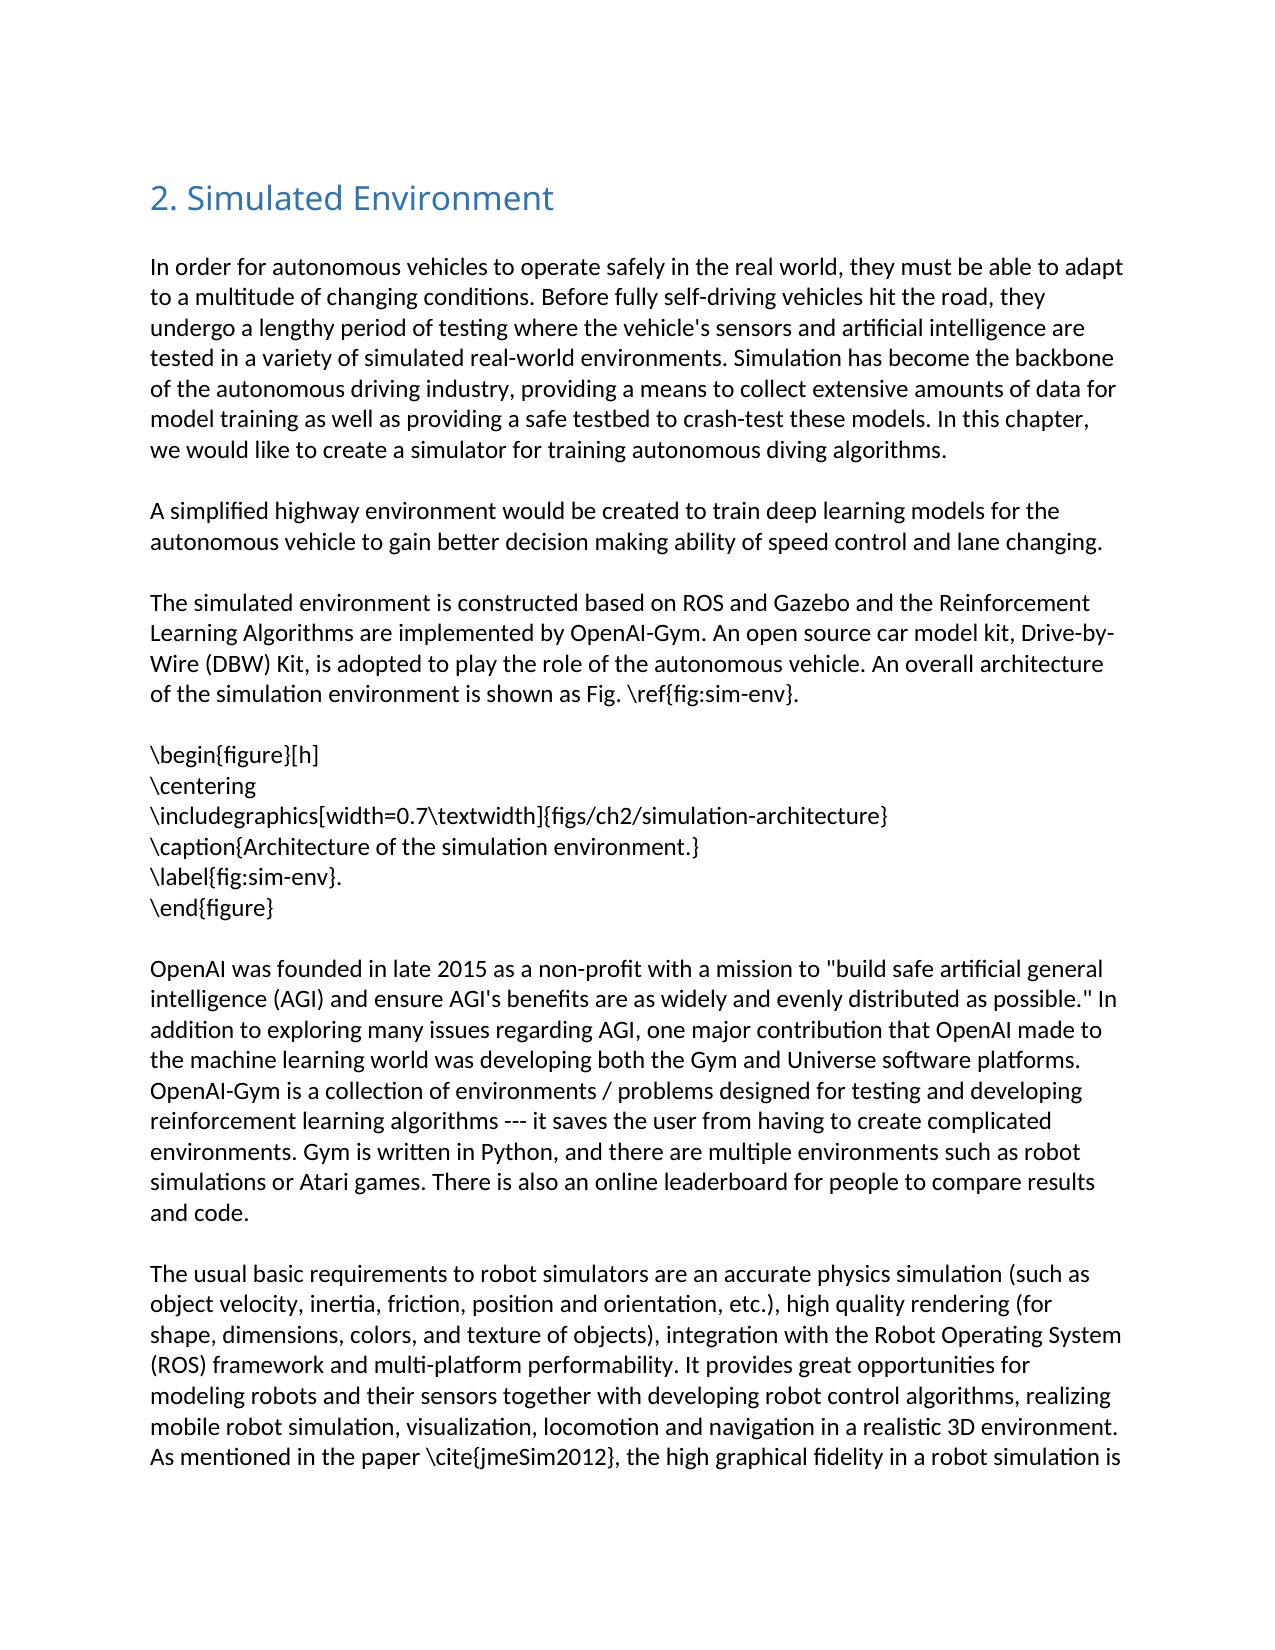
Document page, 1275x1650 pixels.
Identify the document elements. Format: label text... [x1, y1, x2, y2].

text The simulated environment is constructed based on ROS and Gazebo and the Reinforcement Learning Algorithms are implemented by OpenAI-Gym. An open source car model kit, Drive-by-Wire (DBW) Kit, is adopted to play the role of the autonomous vehicle. An overall architecture of the simulation environment is shown as Fig. \ref{fig:sim-env}. [150, 587, 1125, 709]
text OpenAI was founded in late 2015 as a non-profit with a mission to "build safe artificial general intelligence (AGI) and ensure AGI's benefits are as widely and evenly distributed as possible." In addition to exploring many issues regarding AGI, one major contribution that OpenAI made to the machine learning world was developing both the Gym and Universe software platforms. OpenAI-Gym is a collection of environments / problems designed for testing and developing reinforcement learning algorithms --- it saves the user from having to create complicated environments. Gym is written in Python, and there are multiple environments such as robot simulations or Atari games. There is also an online leaderboard for people to compare results and code. [150, 953, 1125, 1228]
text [150, 1258, 1125, 1472]
text \caption{Architecture of the simulation environment.} [150, 831, 1125, 861]
subtitle 2. Simulated Environment [150, 175, 1125, 220]
text \includegraphics[width=0.7\textwidth]{figs/ch2/simulation-architecture} [150, 800, 1125, 831]
text \begin{figure}[h] [150, 739, 1125, 770]
text \centering [150, 770, 1125, 800]
text In order for autonomous vehicles to operate safely in the real world, they must be able to adapt to a multitude of changing conditions. Before fully self-driving vehicles hit the road, they undergo a lengthy period of testing where the vehicle's sensors and artificial intelligence are tested in a variety of simulated real-world environments. Simulation has become the backbone of the autonomous driving industry, providing a means to collect extensive amounts of data for model training as well as providing a safe testbed to crash-test these models. In this chapter, we would like to create a simulator for training autonomous diving algorithms. [150, 251, 1125, 464]
text A simplified highway environment would be created to train deep learning models for the autonomous vehicle to gain better decision making ability of speed control and lane changing. [150, 495, 1125, 556]
text \end{figure} [150, 892, 1125, 922]
text \label{fig:sim-env}. [150, 861, 1125, 892]
